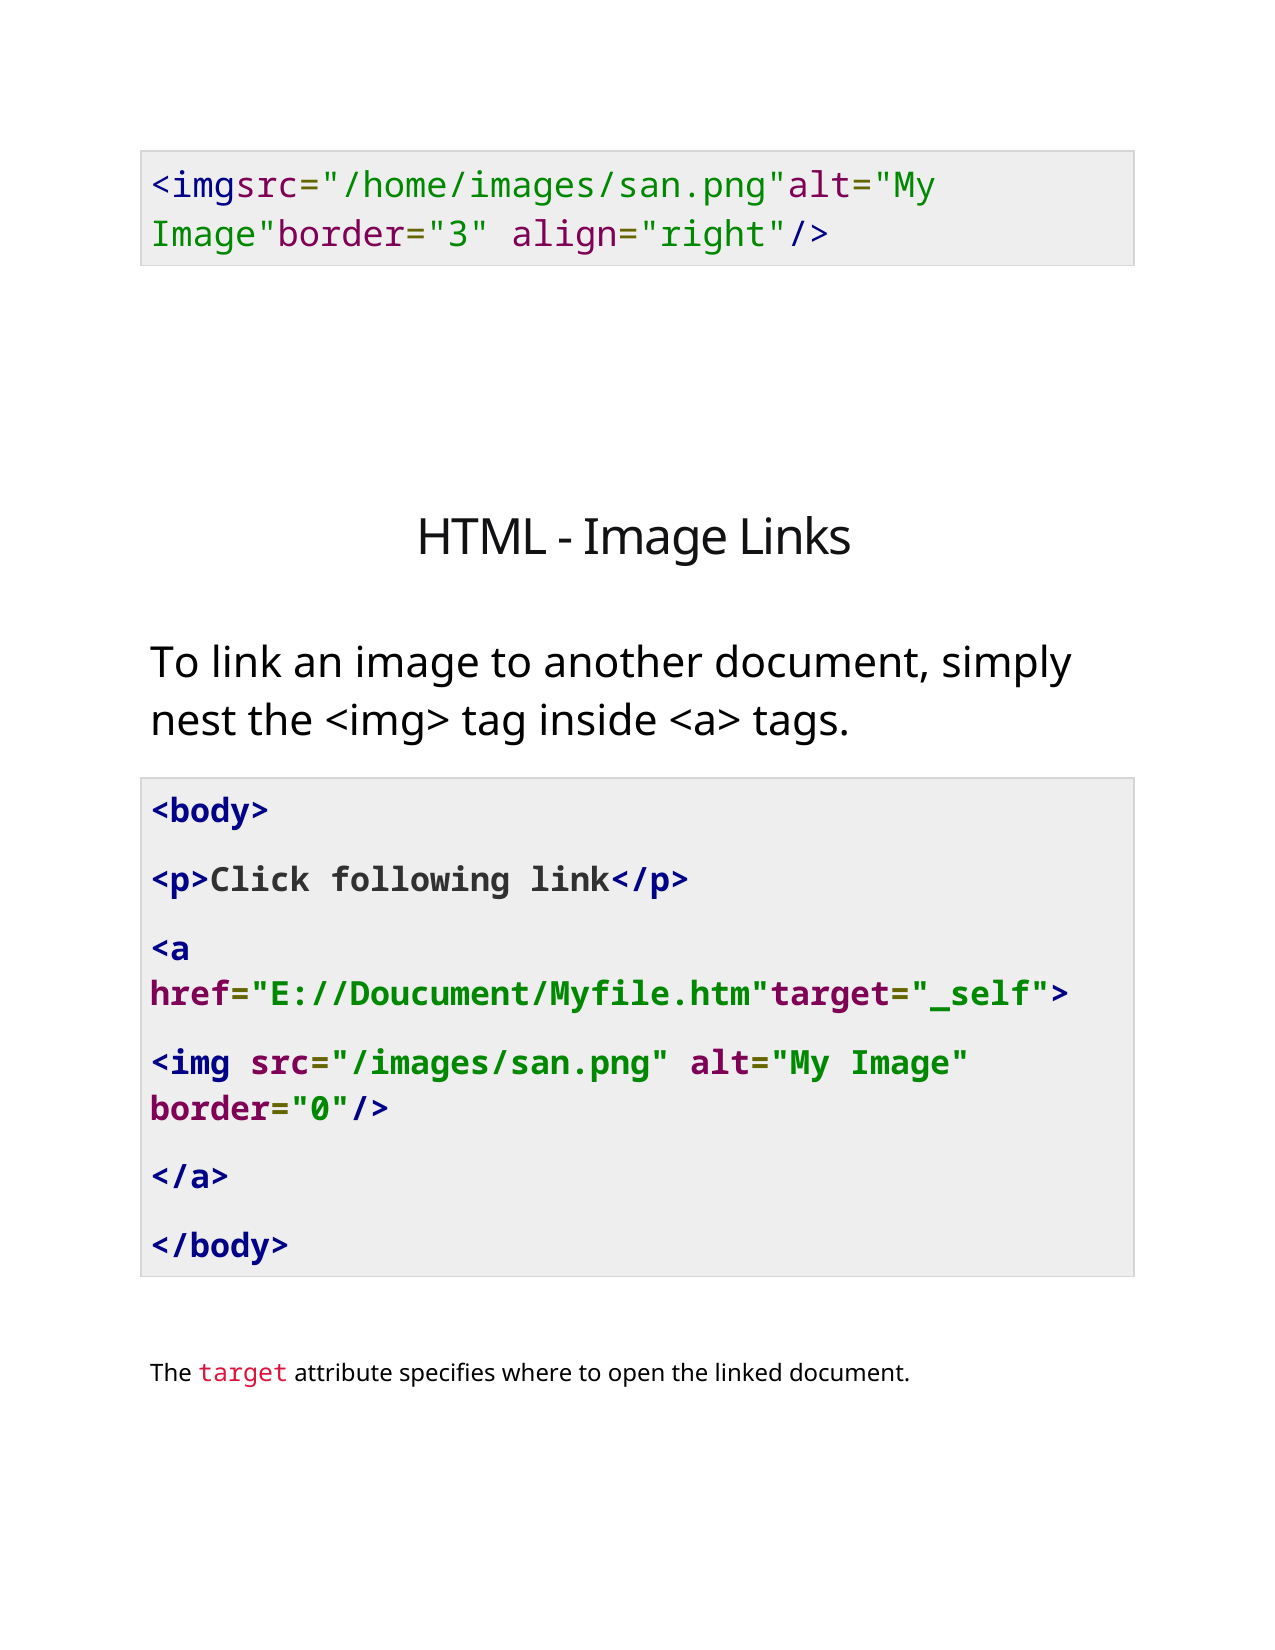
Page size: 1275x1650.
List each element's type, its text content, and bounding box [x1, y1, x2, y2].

text <img src="/images/san.png" alt="My Image" border="0"/> [142, 1029, 1133, 1130]
text <imgsrc="/home/images/san.png"alt="My Image"border="3" align="right"/> [142, 152, 1133, 265]
subtitle HTML - Image Links [150, 501, 1120, 569]
text <p>Click following link</p> [142, 846, 1133, 901]
text To link an image to another document, simply nest the <img> tag inside <a> tags. [850, 632, 1125, 748]
text The target attribute specifies where to open the linked document. [150, 1355, 1125, 1389]
text </a> [142, 1143, 1133, 1199]
text <a href="E://Doucument/Myfile.htm"target="_self"> [142, 915, 1133, 1016]
text <body> [142, 779, 1133, 832]
text </body> [142, 1212, 1133, 1276]
